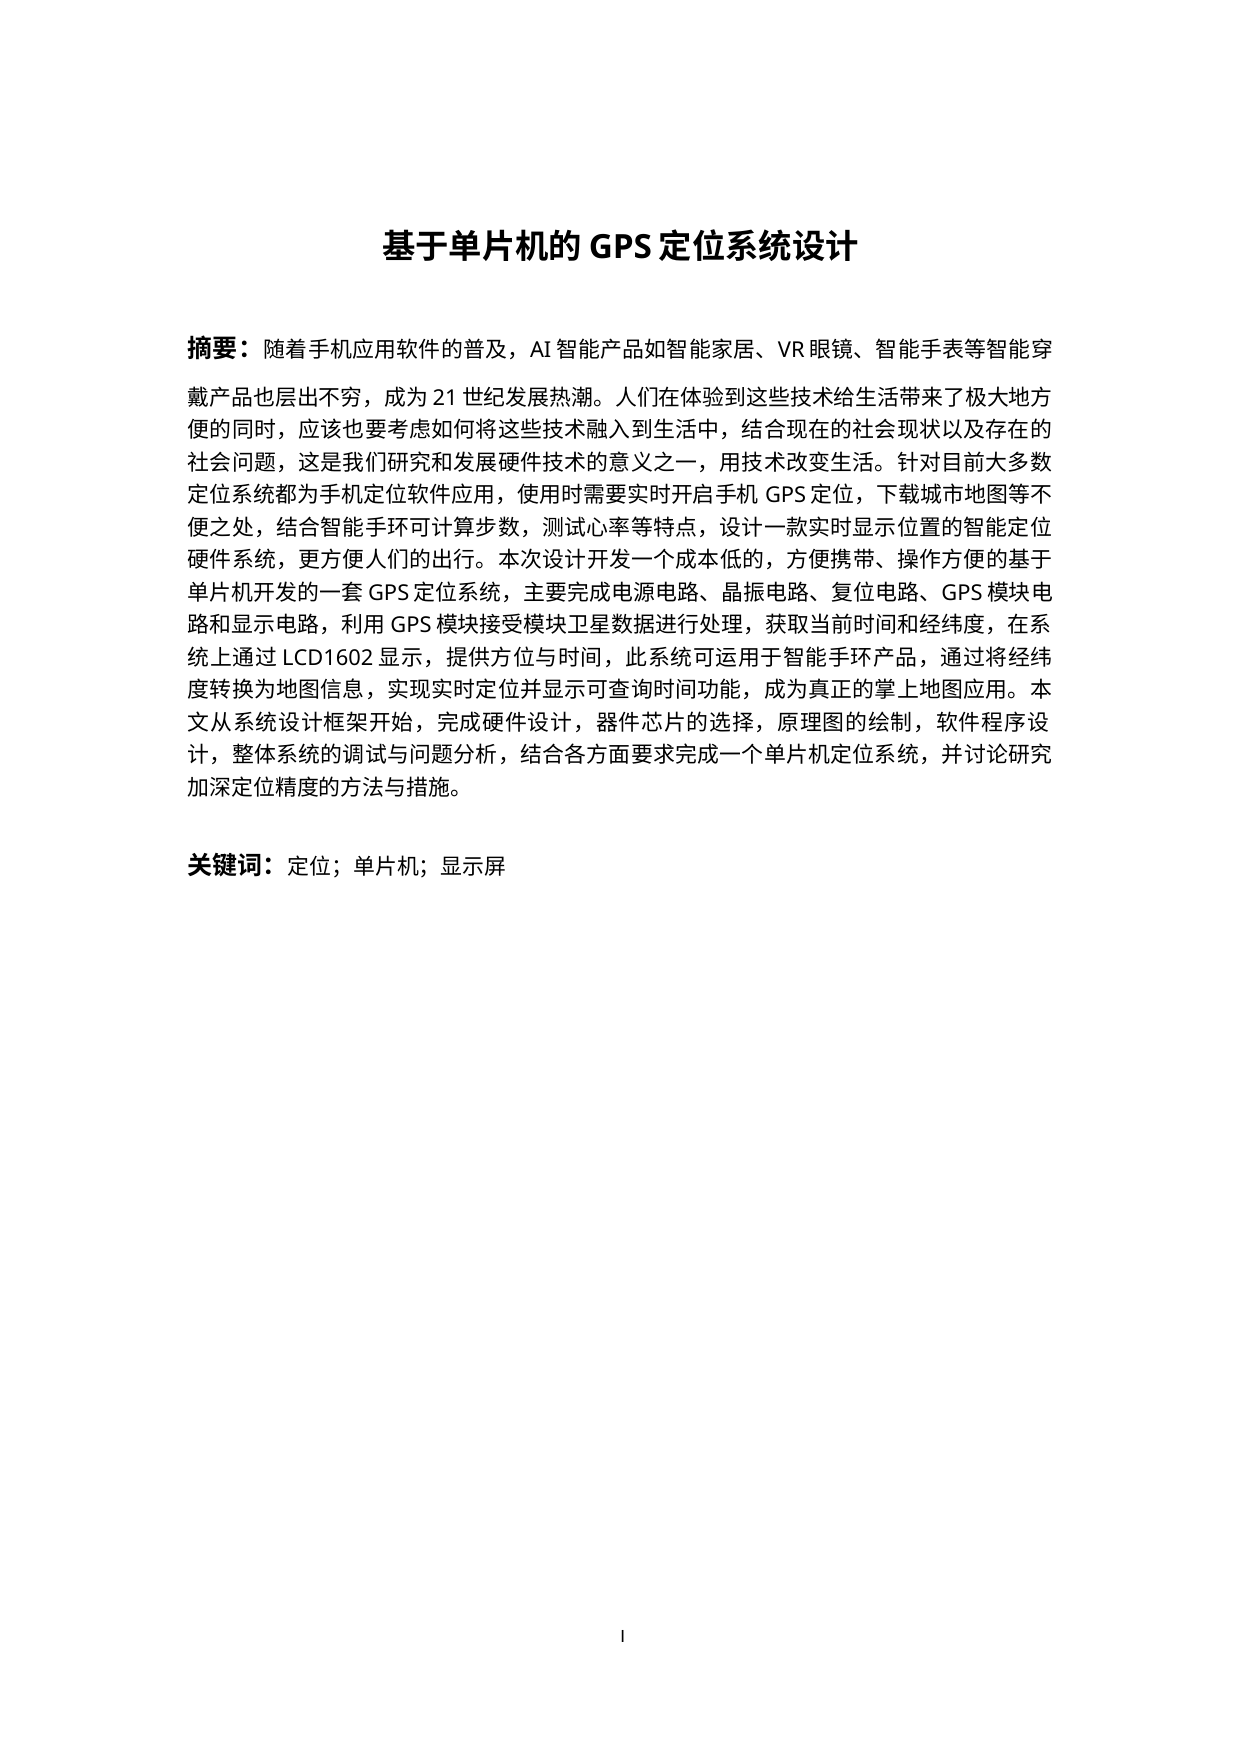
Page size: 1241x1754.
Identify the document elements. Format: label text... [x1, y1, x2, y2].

text 摘要：随着手机应用软件的普及，AI智能产品如智能家居、VR眼镜、智能手表等智能穿戴产品也层出不穷，成为21世纪发展热潮。人们在体验到这些技术给生活带来了极大地方便的同时，应该也要考虑如何将这些技术融入到生活中，结合现在的社会现状以及存在的社会问题，这是我们研究和发展硬件技术的意义之一，用技术改变生活。针对目前大多数定位系统都为手机定位软件应用，使用时需要实时开启手机GPS定位，下载城市地图等不便之处，结合智能手环可计算步数，测试心率等特点，设计一款实时显示位置的智能定位硬件系统，更方便人们的出行。本次设计开发一个成本低的，方便携带、操作方便的基于单片机开发的一套GPS定位系统，主要完成电源电路、晶振电路、复位电路、GPS模块电路和显示电路，利用GPS模块接受模块卫星数据进行处理，获取当前时间和经纬度，在系统上通过LCD1602显示，提供方位与时间，此系统可运用于智能手环产品，通过将经纬度转换为地图信息，实现实时定位并显示可查询时间功能，成为真正的掌上地图应用。本文从系统设计框架开始，完成硬件设计，器件芯片的选择，原理图的绘制，软件程序设计，整体系统的调试与问题分析，结合各方面要求完成一个单片机定位系统，并讨论研究加深定位精度的方法与措施。 [187, 314, 1053, 802]
text 关键词：定位；单片机；显示屏 [187, 831, 1053, 896]
text 基于单片机的GPS定位系统设计 [187, 212, 1053, 277]
